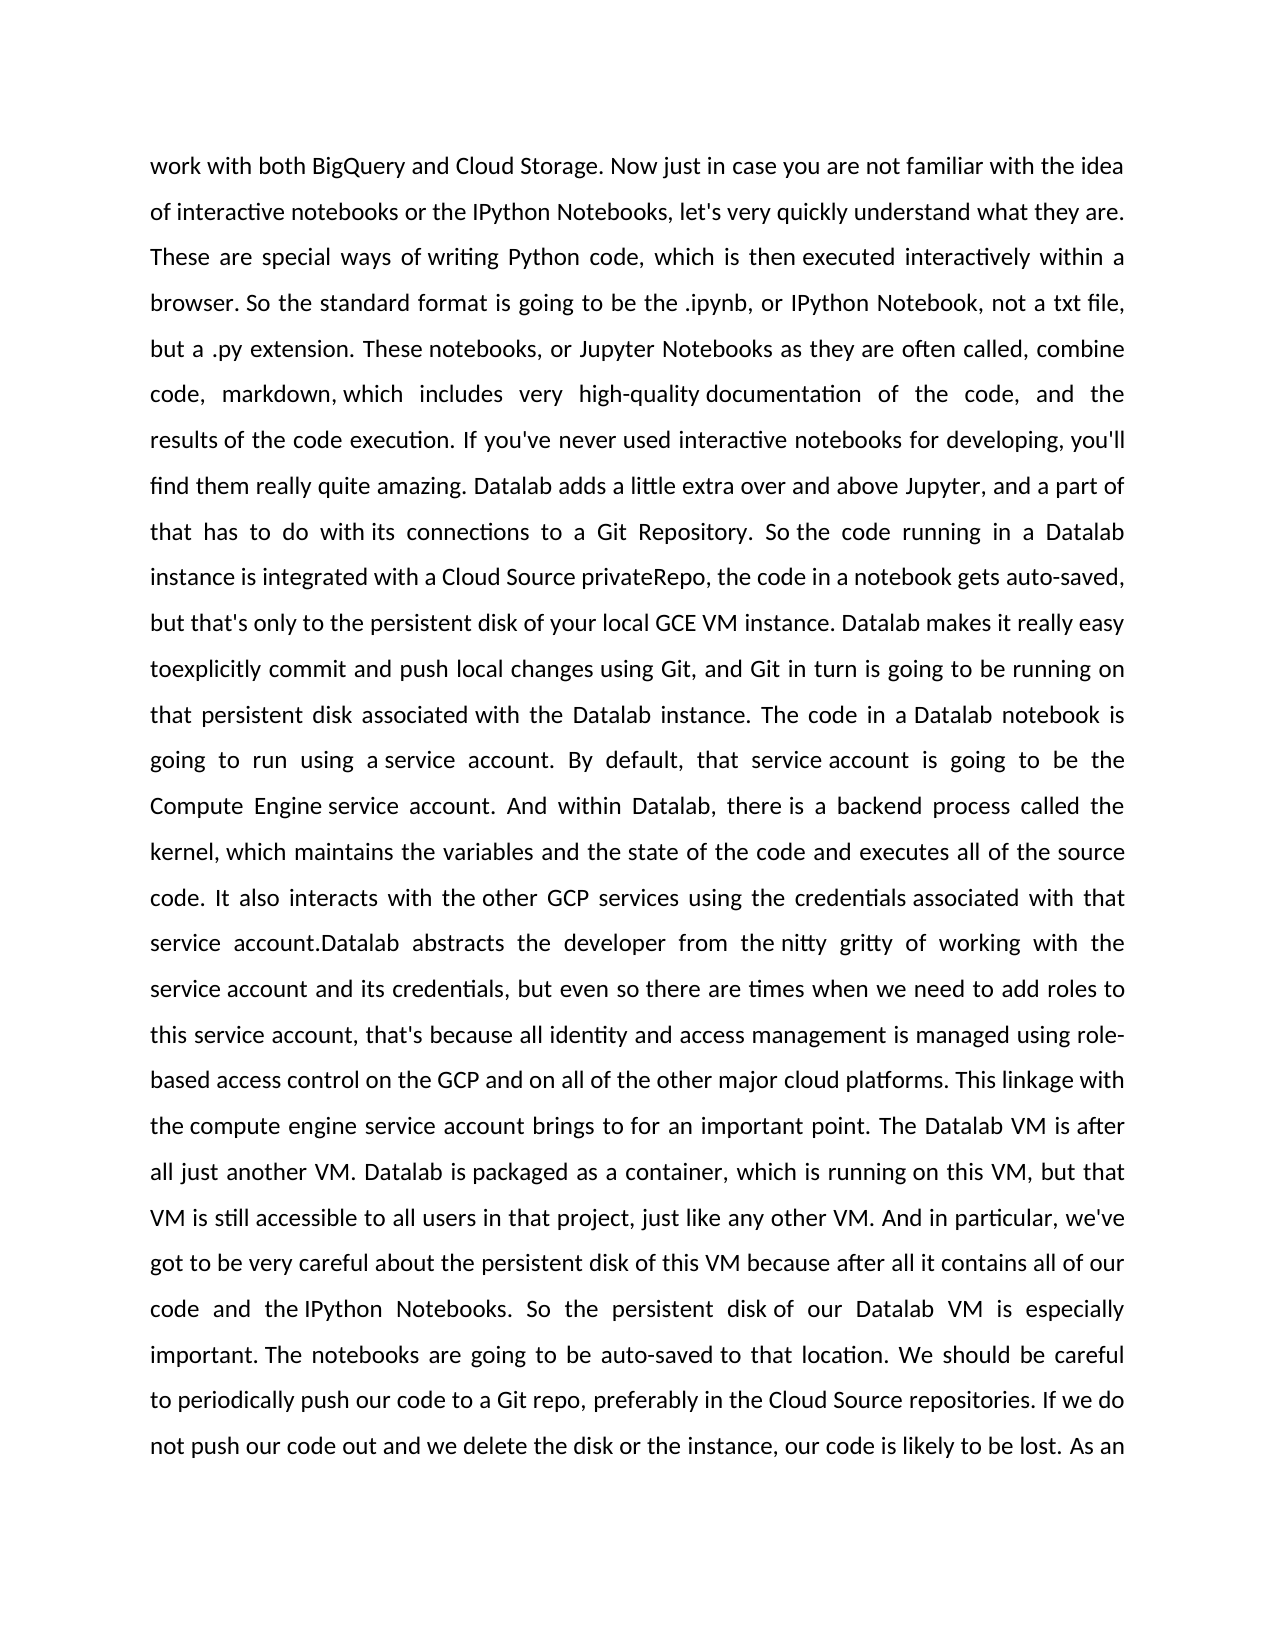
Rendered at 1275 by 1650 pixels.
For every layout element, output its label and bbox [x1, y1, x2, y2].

text [150, 150, 1125, 1461]
